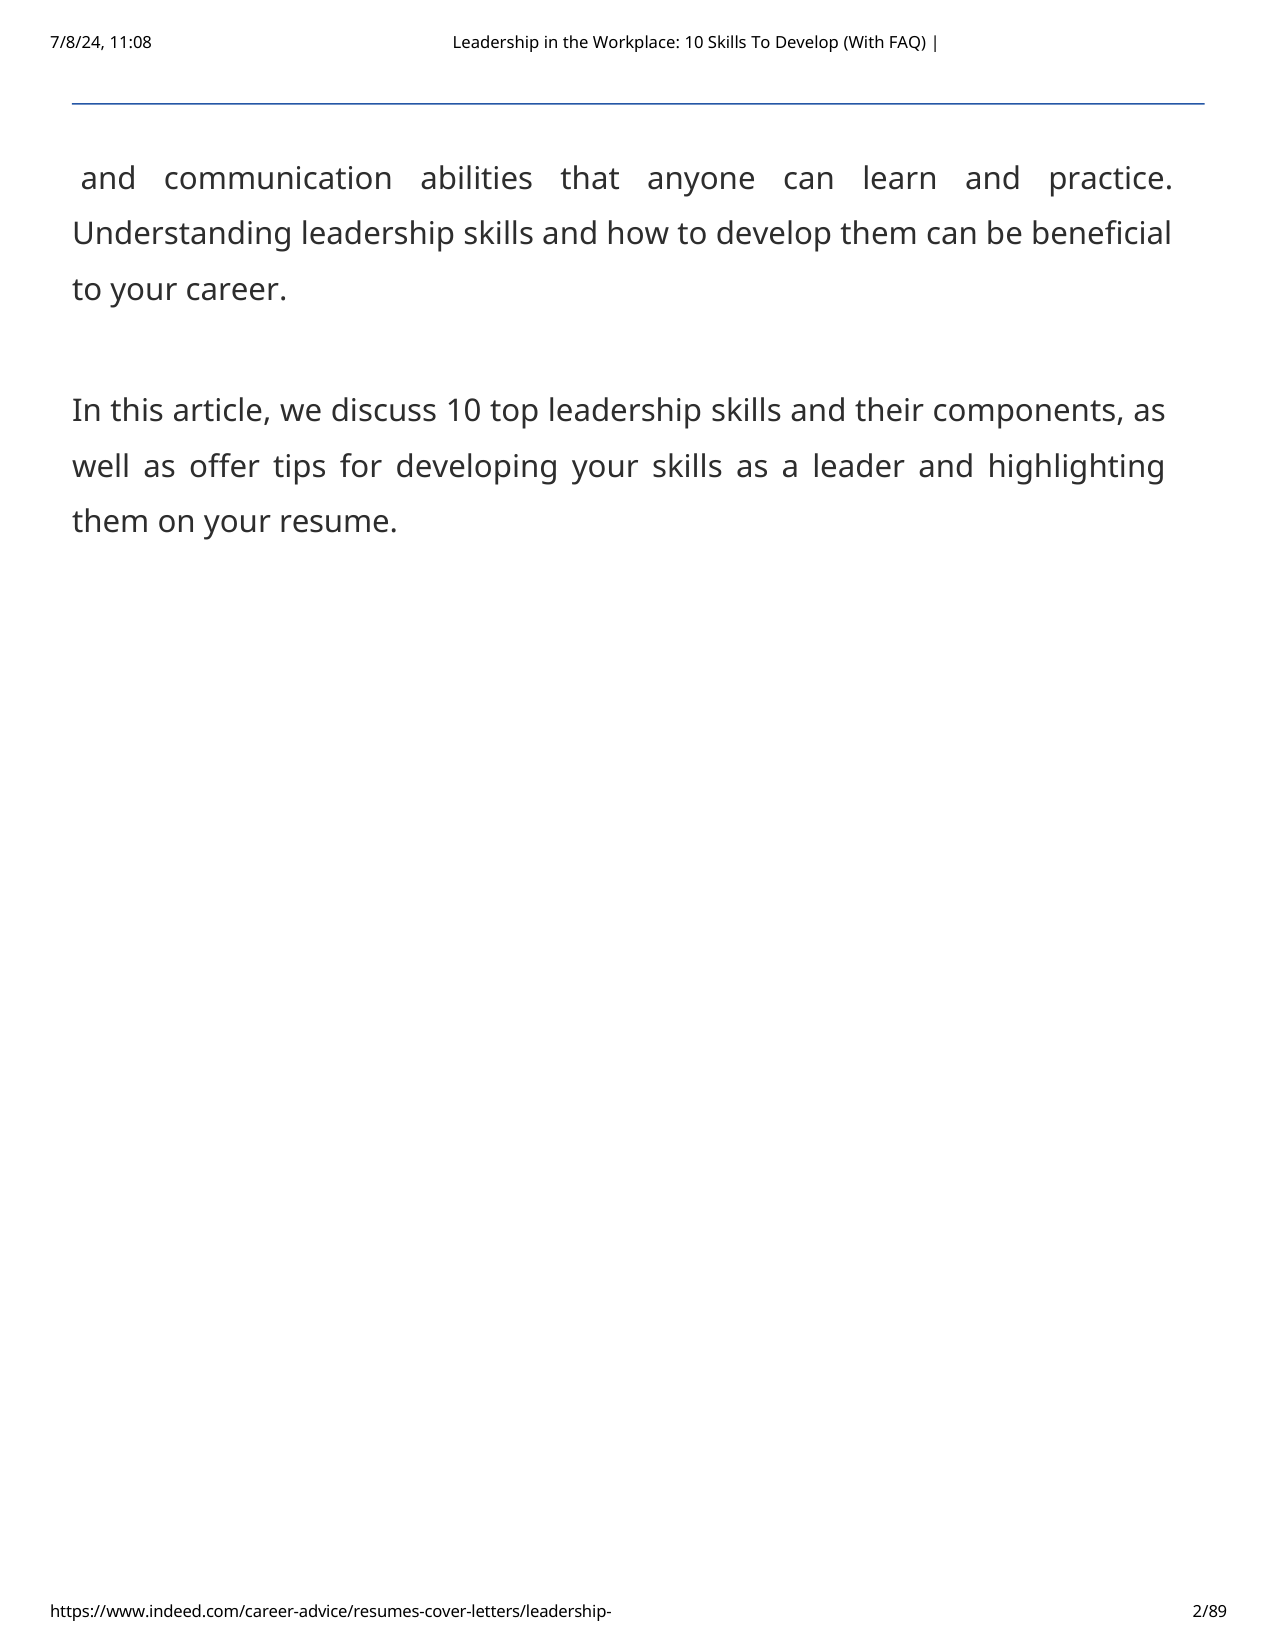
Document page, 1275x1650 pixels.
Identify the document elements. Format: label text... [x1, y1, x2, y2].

text and communication abilities that anyone can learn and practice. Understanding leadership skills and how to develop them can be beneficial to your career. [72, 156, 1173, 309]
text In this article, we discuss 10 top leadership skills and their components, as well as offer tips for developing your skills as a leader and highlighting them on your resume. [72, 388, 1166, 542]
